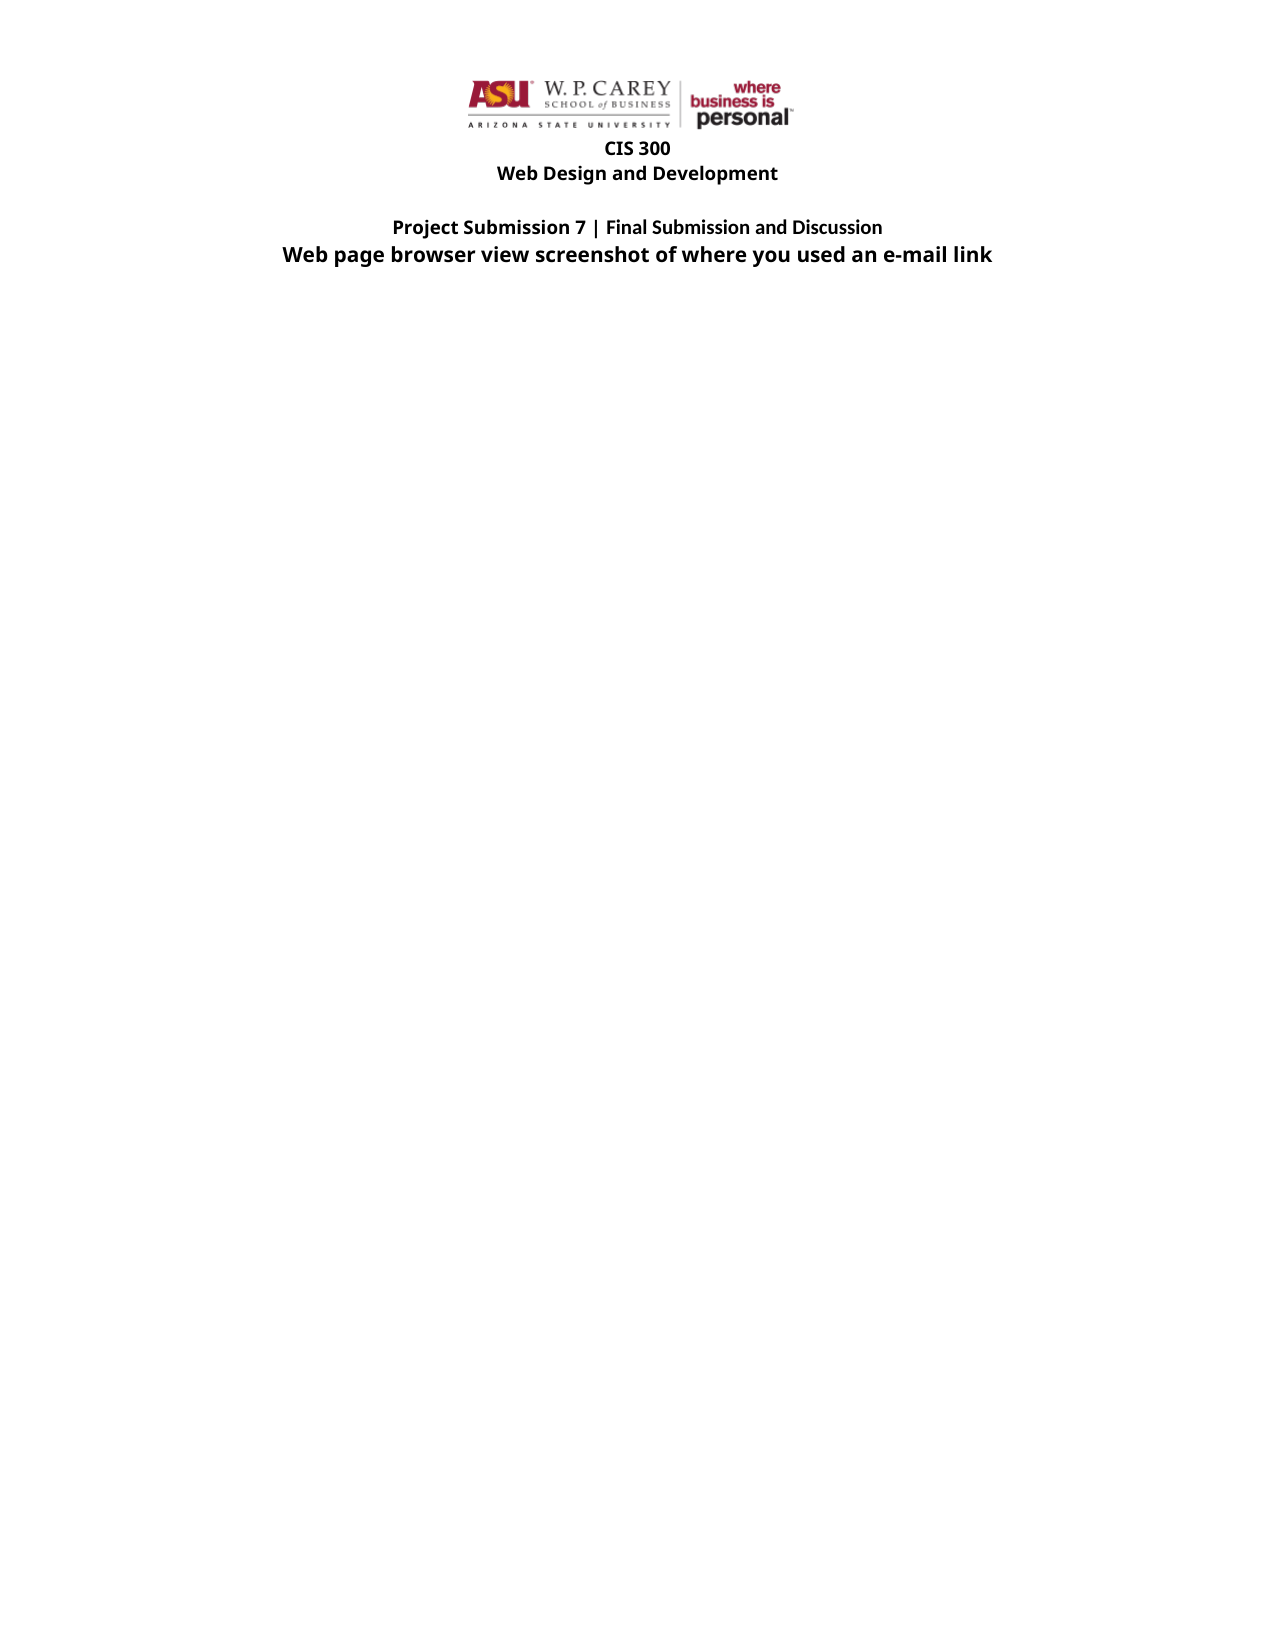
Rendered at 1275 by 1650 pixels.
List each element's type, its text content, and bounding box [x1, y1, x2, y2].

text Web page browser view screenshot of where you used an e-mail link [150, 240, 1125, 268]
picture [467, 75, 808, 135]
